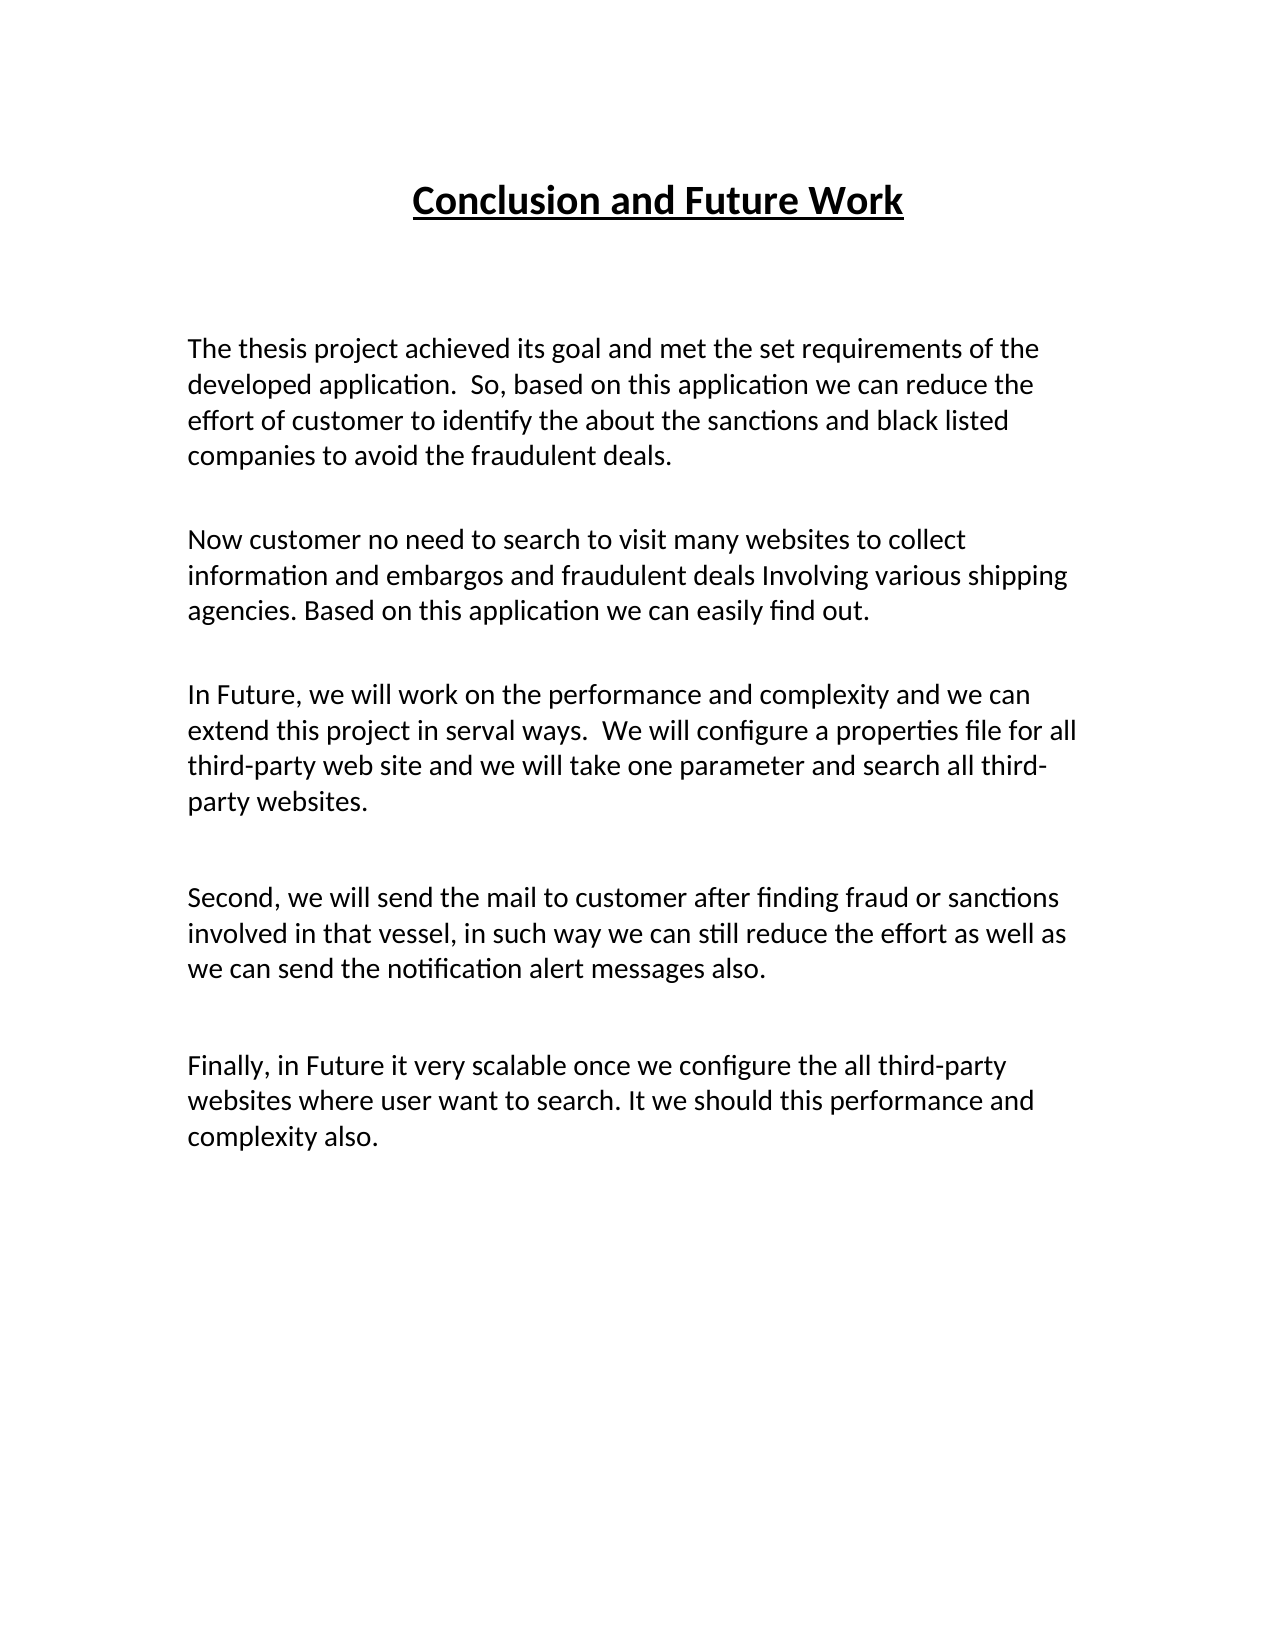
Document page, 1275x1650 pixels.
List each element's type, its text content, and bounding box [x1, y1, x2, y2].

text Finally, in Future it very scalable once we configure the all third-party websites where user want to search. It we should this performance and complexity also. [187, 1047, 1087, 1154]
text Second, we will send the mail to customer after finding fraud or sanctions involved in that vessel, in such way we can still reduce the effort as well as we can send the notification alert messages also. [187, 879, 1087, 986]
text Conclusion and Future Work [337, 174, 1087, 225]
text Now customer no need to search to visit many websites to collect information and embargos and fraudulent deals Involving various shipping agencies. Based on this application we can easily find out. [187, 521, 1087, 628]
text The thesis project achieved its goal and met the set requirements of the developed application. So, based on this application we can reduce the effort of customer to identify the about the sanctions and black listed companies to avoid the fraudulent deals. [187, 331, 1087, 473]
text In Future, we will work on the performance and complexity and we can extend this project in serval ways. We will configure a properties file for all third-party web site and we will take one parameter and search all third-party websites. [187, 676, 1087, 819]
